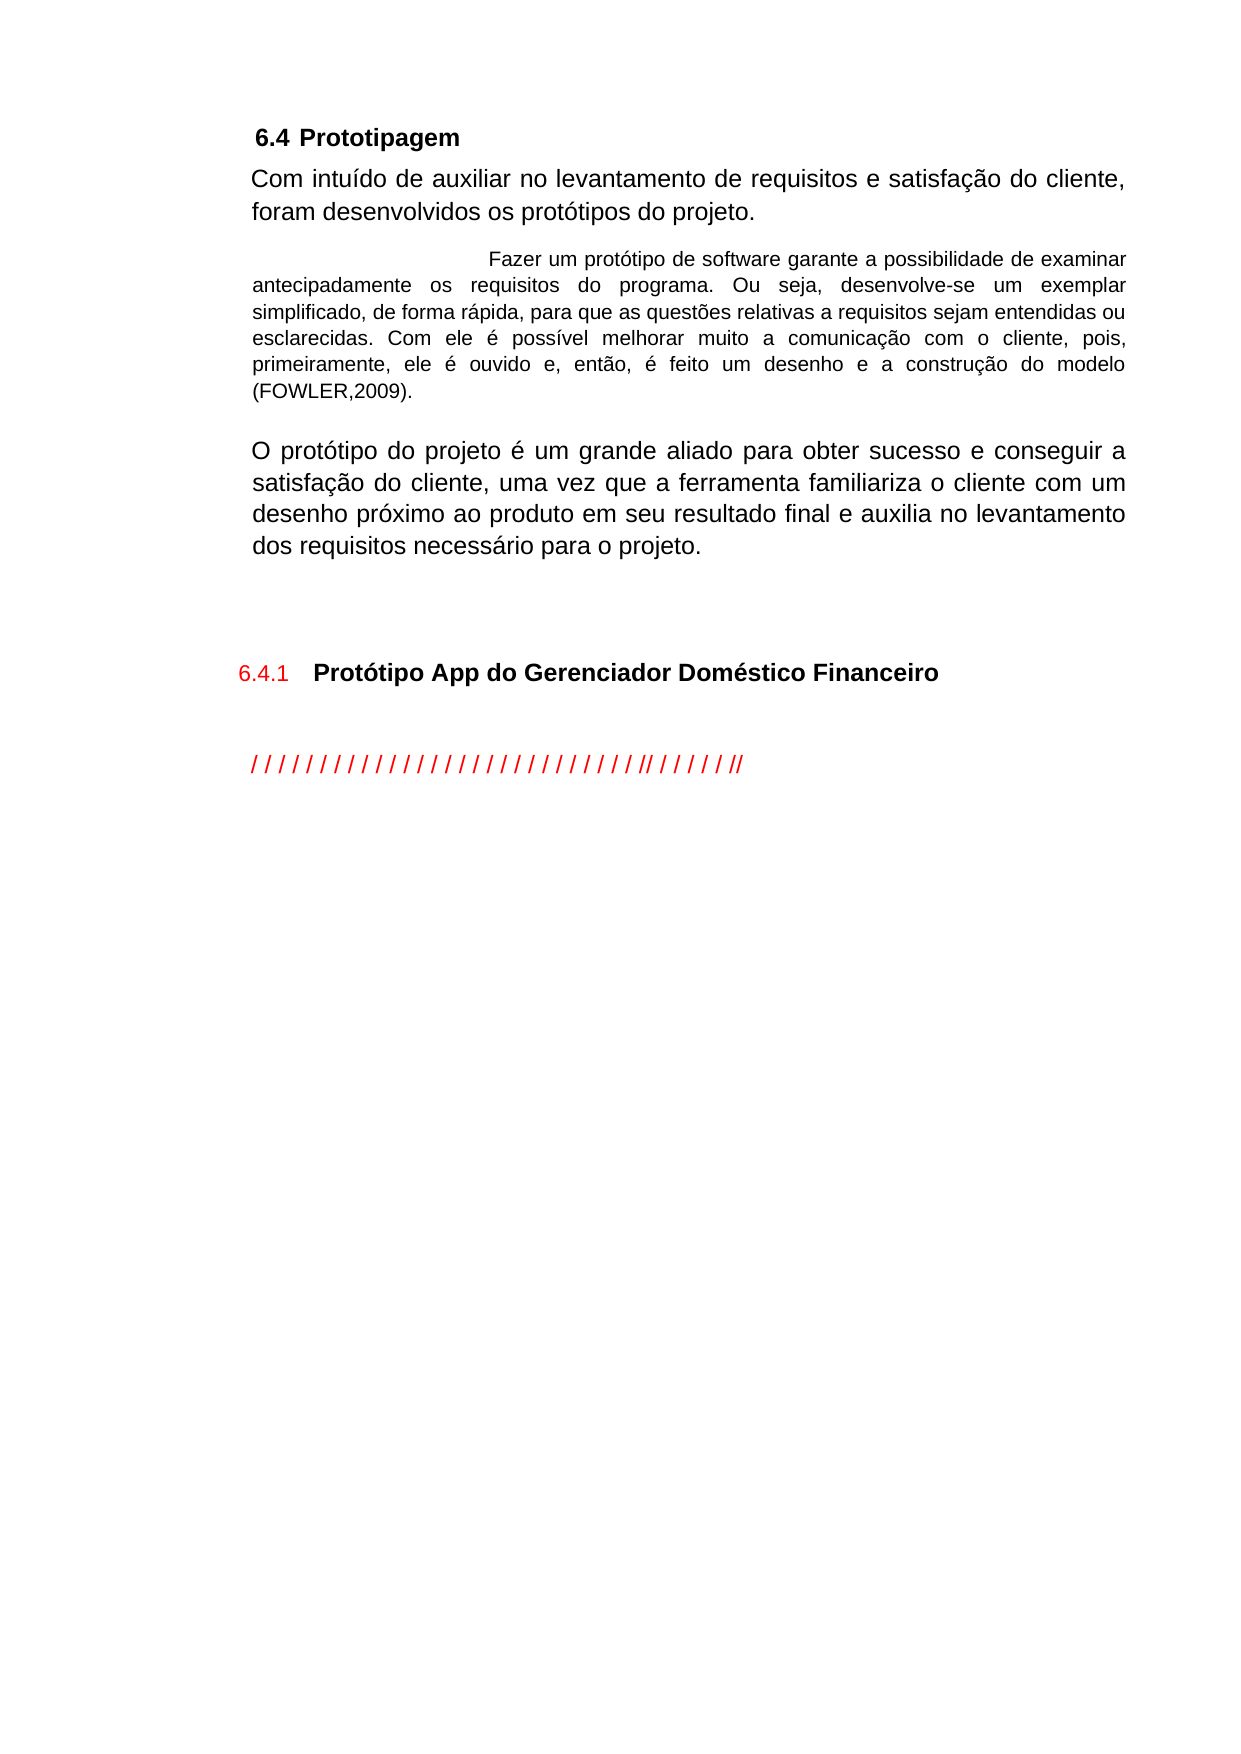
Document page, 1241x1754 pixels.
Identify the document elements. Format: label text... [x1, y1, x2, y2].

subtitle Protótipo App do Gerenciador Doméstico Financeiro [238, 657, 1122, 686]
text Fazer um protótipo de software garante a possibilidade de examinar antecipadamente os requisitos do programa. Ou seja, desenvolve-se um exemplar simplificado, de forma rápida, para que as questões relativas a requisitos sejam entendidas ou esclarecidas. Com ele é possível melhorar muito a comunicação com o cliente, pois, primeiramente, ele é ouvido e, então, é feito um desenho e a construção do modelo (FOWLER,2009). [252, 247, 1127, 403]
subtitle Prototipagem [255, 123, 1127, 151]
text Com intuído de auxiliar no levantamento de requisitos e satisfação do cliente, foram desenvolvidos os protótipos do projeto. [251, 164, 1127, 226]
text O protótipo do projeto é um grande aliado para obter sucesso e conseguir a satisfação do cliente, uma vez que a ferramenta familiariza o cliente com um desenho próximo ao produto em seu resultado final e auxilia no levantamento dos requisitos necessário para o projeto. [251, 436, 1127, 559]
text / / / / / / / / / / / / / / / / / / / / / / / / / / / / // / / / / / // [251, 750, 1127, 779]
